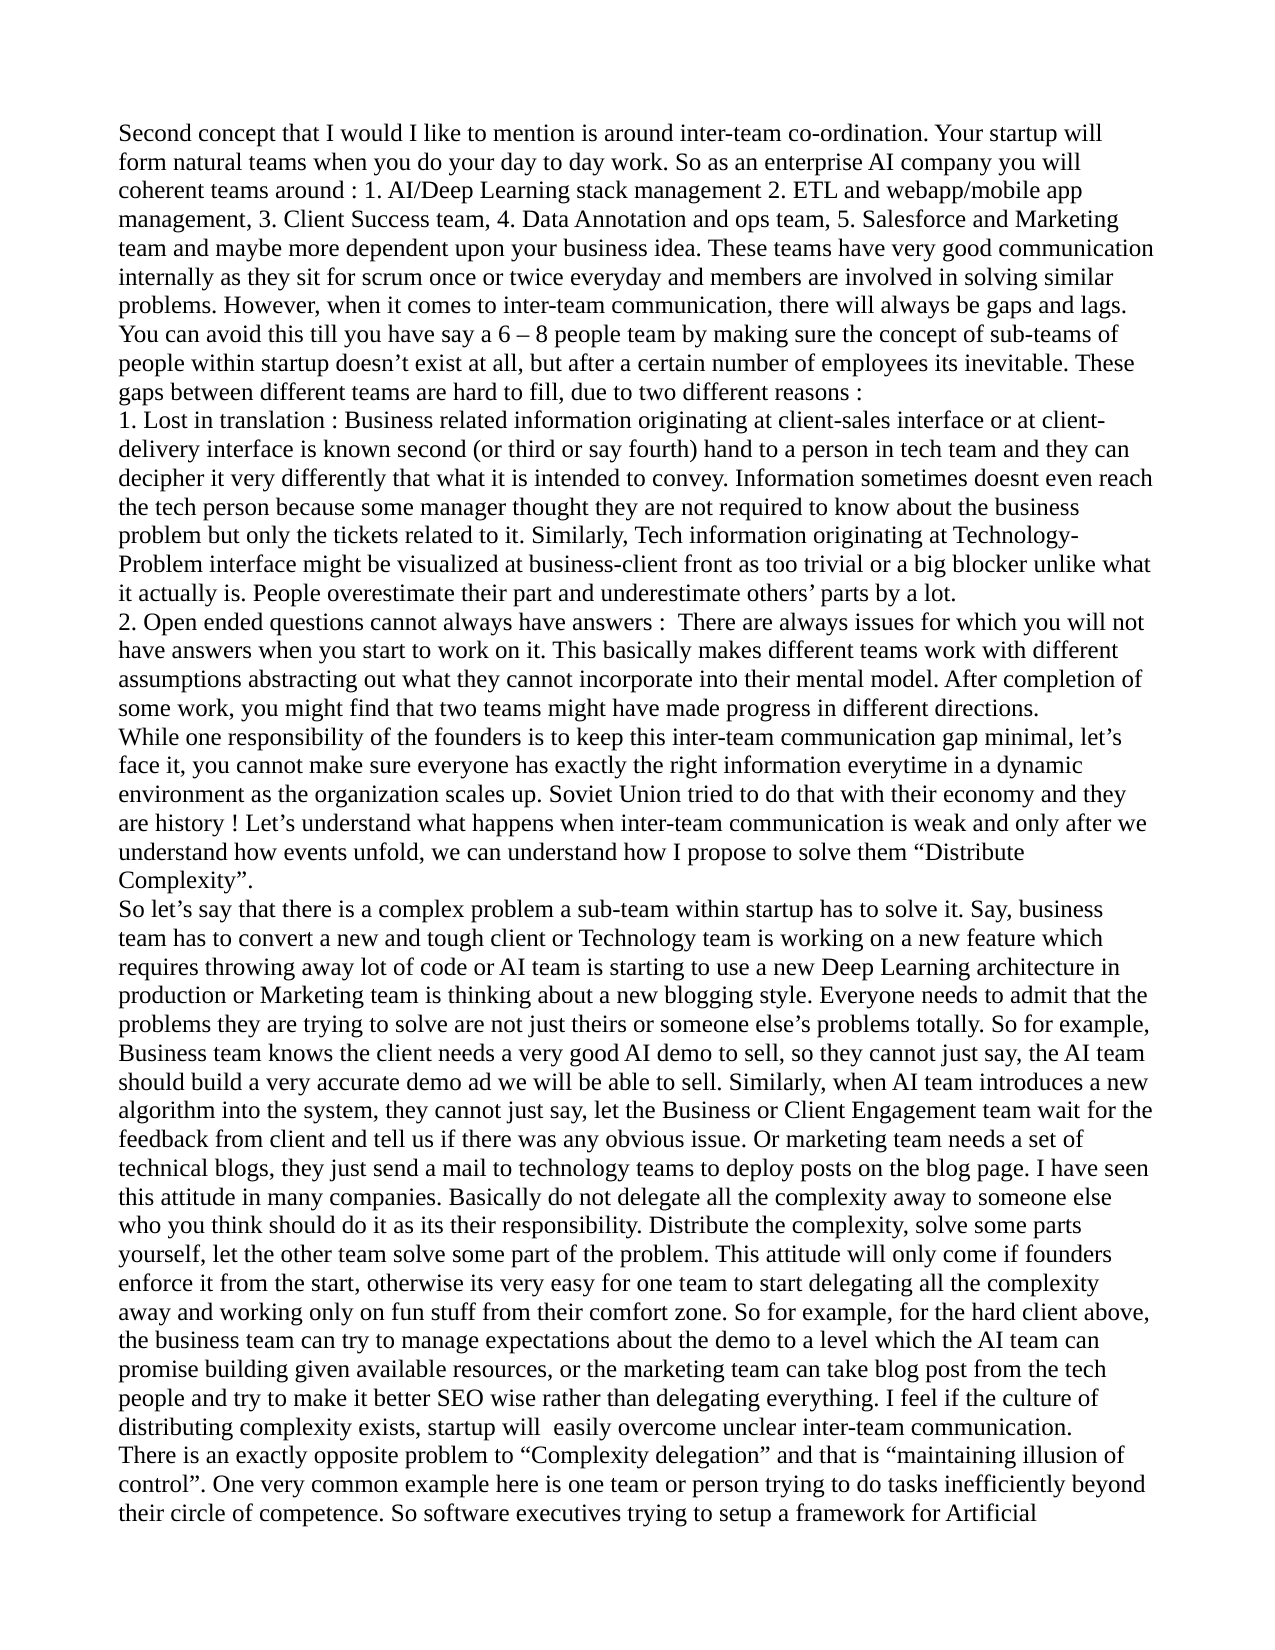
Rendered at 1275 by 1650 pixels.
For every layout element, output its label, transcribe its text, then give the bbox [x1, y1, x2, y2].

text So let’s say that there is a complex problem a sub-team within startup has to solve it. Say, business team has to convert a new and tough client or Technology team is working on a new feature which requires throwing away lot of code or AI team is starting to use a new Deep Learning architecture in production or Marketing team is thinking about a new blogging style. Everyone needs to admit that the problems they are trying to solve are not just theirs or someone else’s problems totally. So for example, Business team knows the client needs a very good AI demo to sell, so they cannot just say, the AI team should build a very accurate demo ad we will be able to sell. Similarly, when AI team introduces a new algorithm into the system, they cannot just say, let the Business or Client Engagement team wait for the feedback from client and tell us if there was any obvious issue. Or marketing team needs a set of technical blogs, they just send a mail to technology teams to deploy posts on the blog page. I have seen this attitude in many companies. Basically do not delegate all the complexity away to someone else who you think should do it as its their responsibility. Distribute the complexity, solve some parts yourself, let the other team solve some part of the problem. This attitude will only come if founders enforce it from the start, otherwise its very easy for one team to start delegating all the complexity away and working only on fun stuff from their comfort zone. So for example, for the hard client above, the business team can try to manage expectations about the demo to a level which the AI team can promise building given available resources, or the marketing team can take blog post from the tech people and try to make it better SEO wise rather than delegating everything. I feel if the culture of distributing complexity exists, startup will easily overcome unclear inter-team communication. [118, 894, 1157, 1441]
text Second concept that I would I like to mention is around inter-team co-ordination. Your startup will form natural teams when you do your day to day work. So as an enterprise AI company you will coherent teams around : 1. AI/Deep Learning stack management 2. ETL and webapp/mobile app management, 3. Client Success team, 4. Data Annotation and ops team, 5. Salesforce and Marketing team and maybe more dependent upon your business idea. These teams have very good communication internally as they sit for scrum once or twice everyday and members are involved in solving similar problems. However, when it comes to inter-team communication, there will always be gaps and lags. You can avoid this till you have say a 6 – 8 people team by making sure the concept of sub-teams of people within startup doesn’t exist at all, but after a certain number of employees its inevitable. These gaps between different teams are hard to fill, due to two different reasons : [118, 118, 1157, 406]
text 2. Open ended questions cannot always have answers : There are always issues for which you will not have answers when you start to work on it. This basically makes different teams work with different assumptions abstracting out what they cannot incorporate into their mental model. After completion of some work, you might find that two teams might have made progress in different directions. [118, 607, 1157, 722]
text While one responsibility of the founders is to keep this inter-team communication gap minimal, let’s face it, you cannot make sure everyone has exactly the right information everytime in a dynamic environment as the organization scales up. Soviet Union tried to do that with their economy and they are history ! Let’s understand what happens when inter-team communication is weak and only after we understand how events unfold, we can understand how I propose to solve them “Distribute Complexity”. [118, 722, 1157, 894]
text 1. Lost in translation : Business related information originating at client-sales interface or at client-delivery interface is known second (or third or say fourth) hand to a person in tech team and they can decipher it very differently that what it is intended to convey. Information sometimes doesnt even reach the tech person because some manager thought they are not required to know about the business problem but only the tickets related to it. Similarly, Tech information originating at Technology-Problem interface might be visualized at business-client front as too trivial or a big blocker unlike what it actually is. People overestimate their part and underestimate others’ parts by a lot. [118, 406, 1157, 607]
